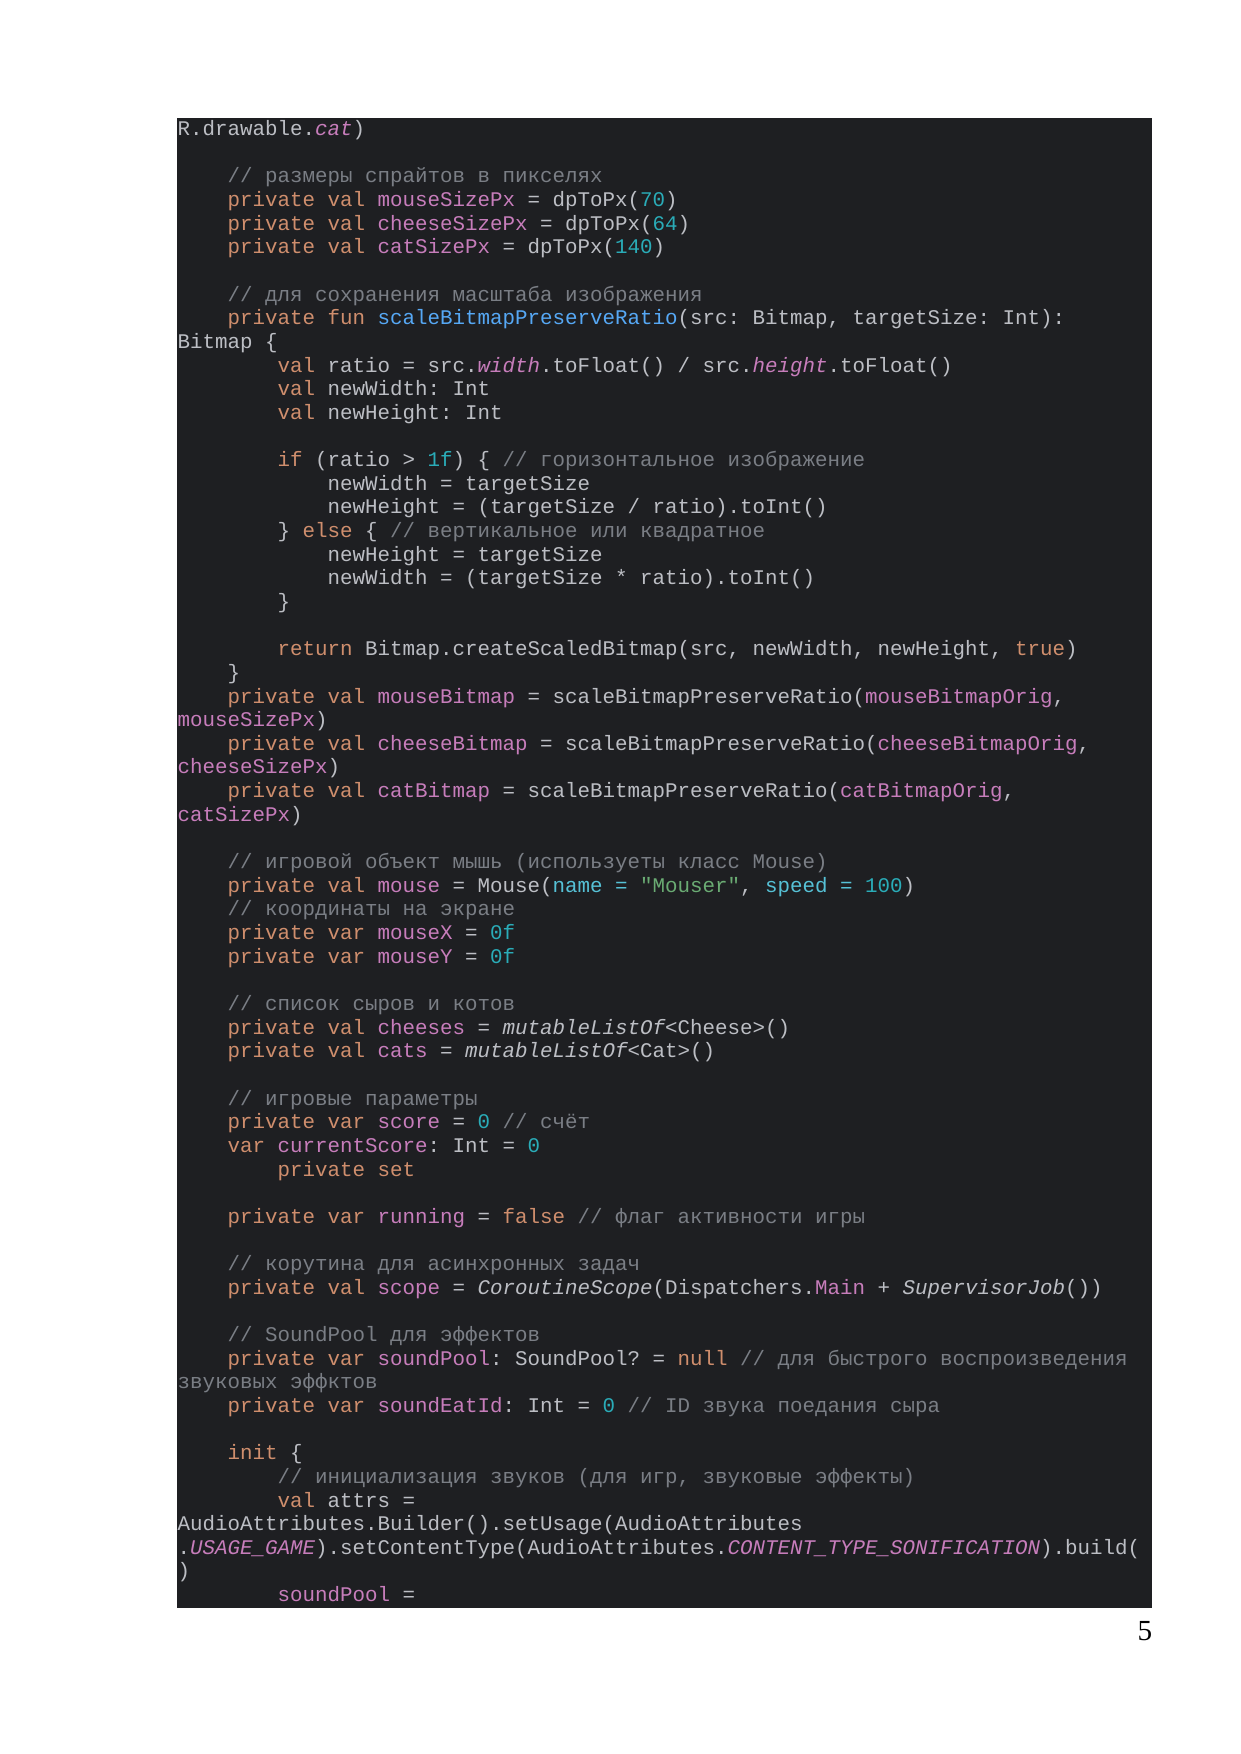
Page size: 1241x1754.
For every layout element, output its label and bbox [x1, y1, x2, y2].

text [177, 118, 1152, 1608]
